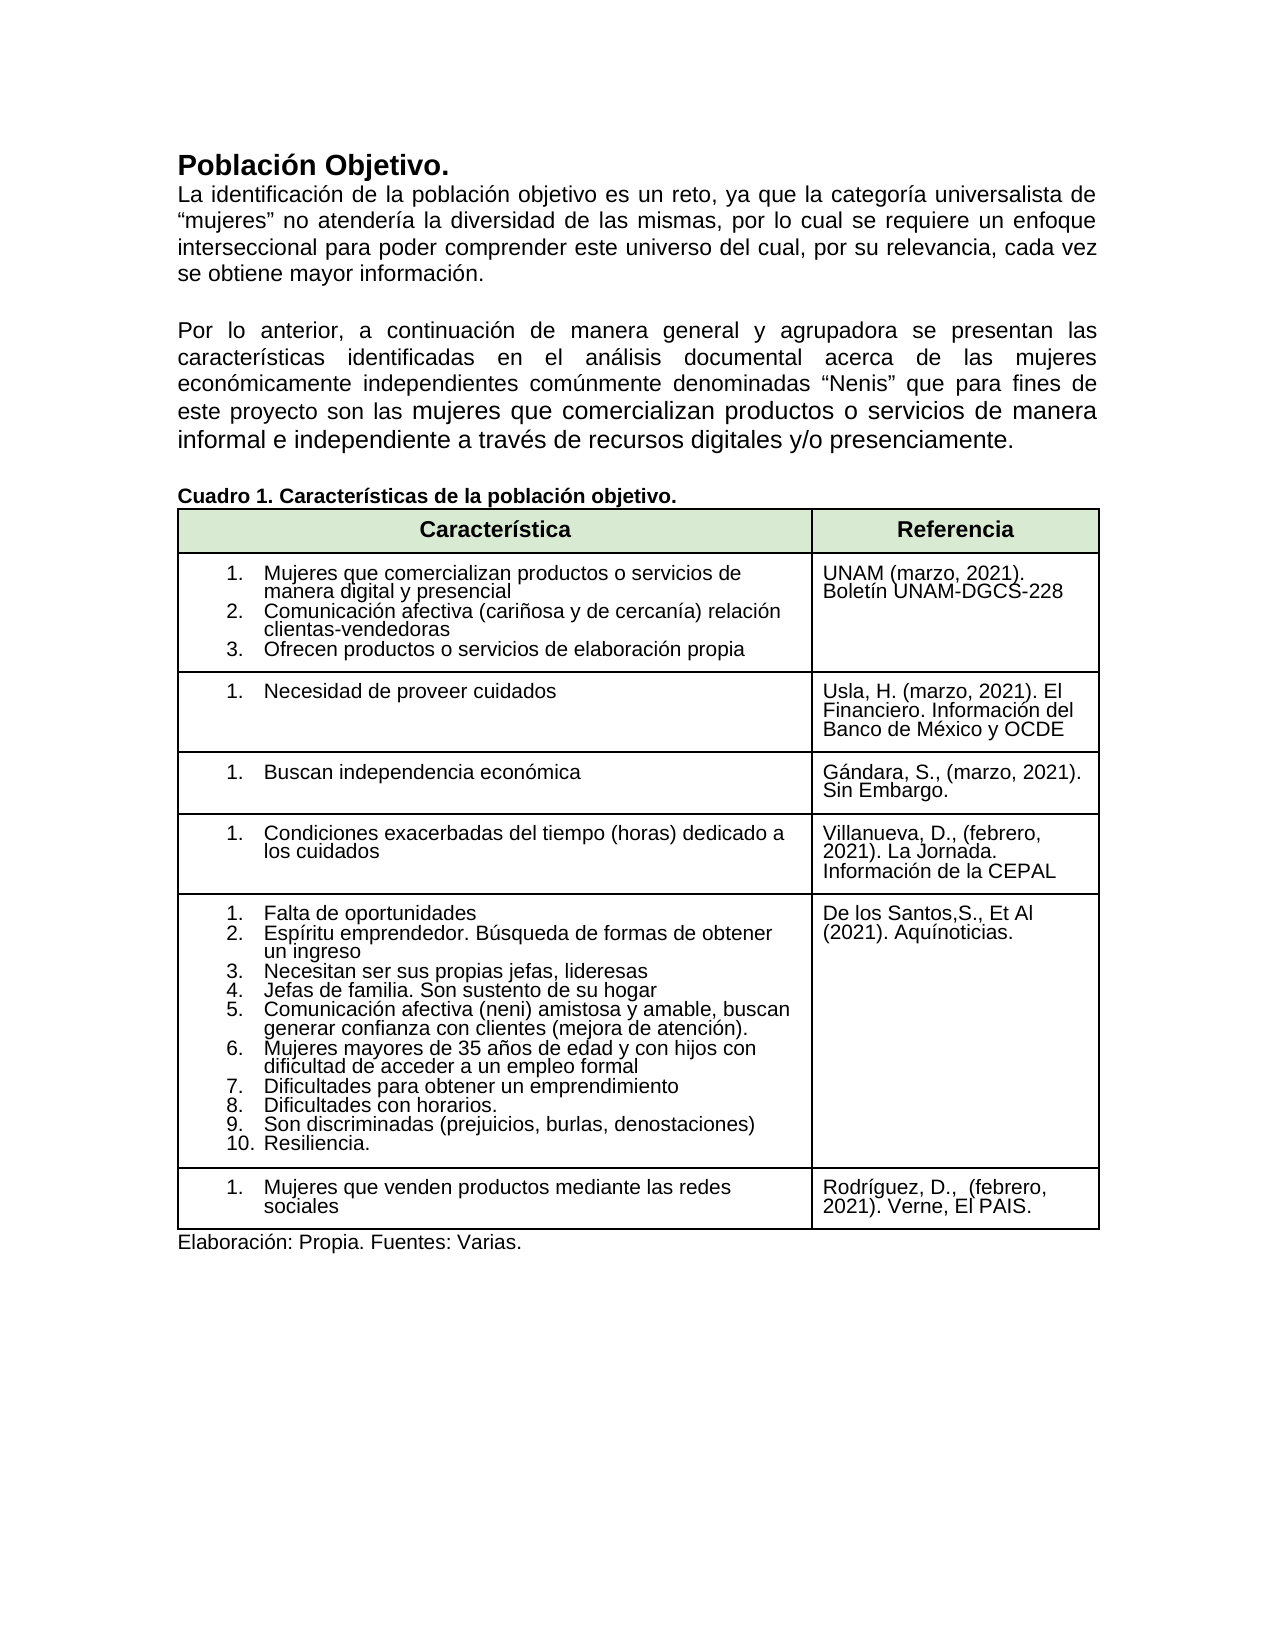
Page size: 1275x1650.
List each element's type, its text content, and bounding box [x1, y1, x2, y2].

table_header Referencia [813, 510, 1098, 552]
table_cell Villanueva, D., (febrero, 2021). La Jornada. Información de la CEPAL [813, 815, 1098, 893]
table_cell UNAM (marzo, 2021). Boletín UNAM-DGCS-228 [813, 554, 1098, 671]
text Por lo anterior, a continuación de manera general y agrupadora se presentan las características identificadas en el análisis documental acerca de las mujeres económicamente independientes comúnmente denominadas “Nenis” que para fines de este proyecto son las mujeres que comercializan productos o servicios de manera informal e independiente a través de recursos digitales y/o presenciamente. [177, 317, 1098, 454]
text Población Objetivo. [177, 148, 1098, 181]
table_cell Rodríguez, D., (febrero, 2021). Verne, El PAIS. [813, 1169, 1098, 1228]
table_cell Gándara, S., (marzo, 2021). Sin Embargo. [813, 753, 1098, 812]
text Cuadro 1. Características de la población objetivo. [177, 484, 1098, 508]
table_cell Buscan independencia económica [179, 753, 811, 812]
table_cell Necesidad de proveer cuidados [179, 673, 811, 751]
table_cell Falta de oportunidades Espíritu emprendedor. Búsqueda de formas de obtener un ingreso Necesitan ser sus propias jefas, lideresas Jefas de familia. Son sustento de su hogar Comunicación afectiva (neni) amistosa y amable, buscan generar confianza con clientes (mejora de atención). Mujeres mayores de 35 años de edad y con hijos con dificultad de acceder a un empleo formal Dificultades para obtener un emprendimiento Dificultades con horarios. Son discriminadas (prejuicios, burlas, denostaciones) Resiliencia. [179, 895, 811, 1167]
table_cell Mujeres que comercializan productos o servicios de manera digital y presencial Comunicación afectiva (cariñosa y de cercanía) relación clientas-vendedoras Ofrecen productos o servicios de elaboración propia [179, 554, 811, 671]
table_header Característica [179, 510, 811, 552]
table_cell Mujeres que venden productos mediante las redes sociales [179, 1169, 811, 1228]
table_cell Condiciones exacerbadas del tiempo (horas) dedicado a los cuidados [179, 815, 811, 893]
text Elaboración: Propia. Fuentes: Varias. [177, 1230, 1098, 1254]
table_cell Usla, H. (marzo, 2021). El Financiero. Información del Banco de México y OCDE [813, 673, 1098, 751]
text La identificación de la población objetivo es un reto, ya que la categoría universalista de “mujeres” no atendería la diversidad de las mismas, por lo cual se requiere un enfoque interseccional para poder comprender este universo del cual, por su relevancia, cada vez se obtiene mayor información. [177, 181, 1098, 287]
table_cell De los Santos,S., Et Al (2021). Aquínoticias. [813, 895, 1098, 1167]
